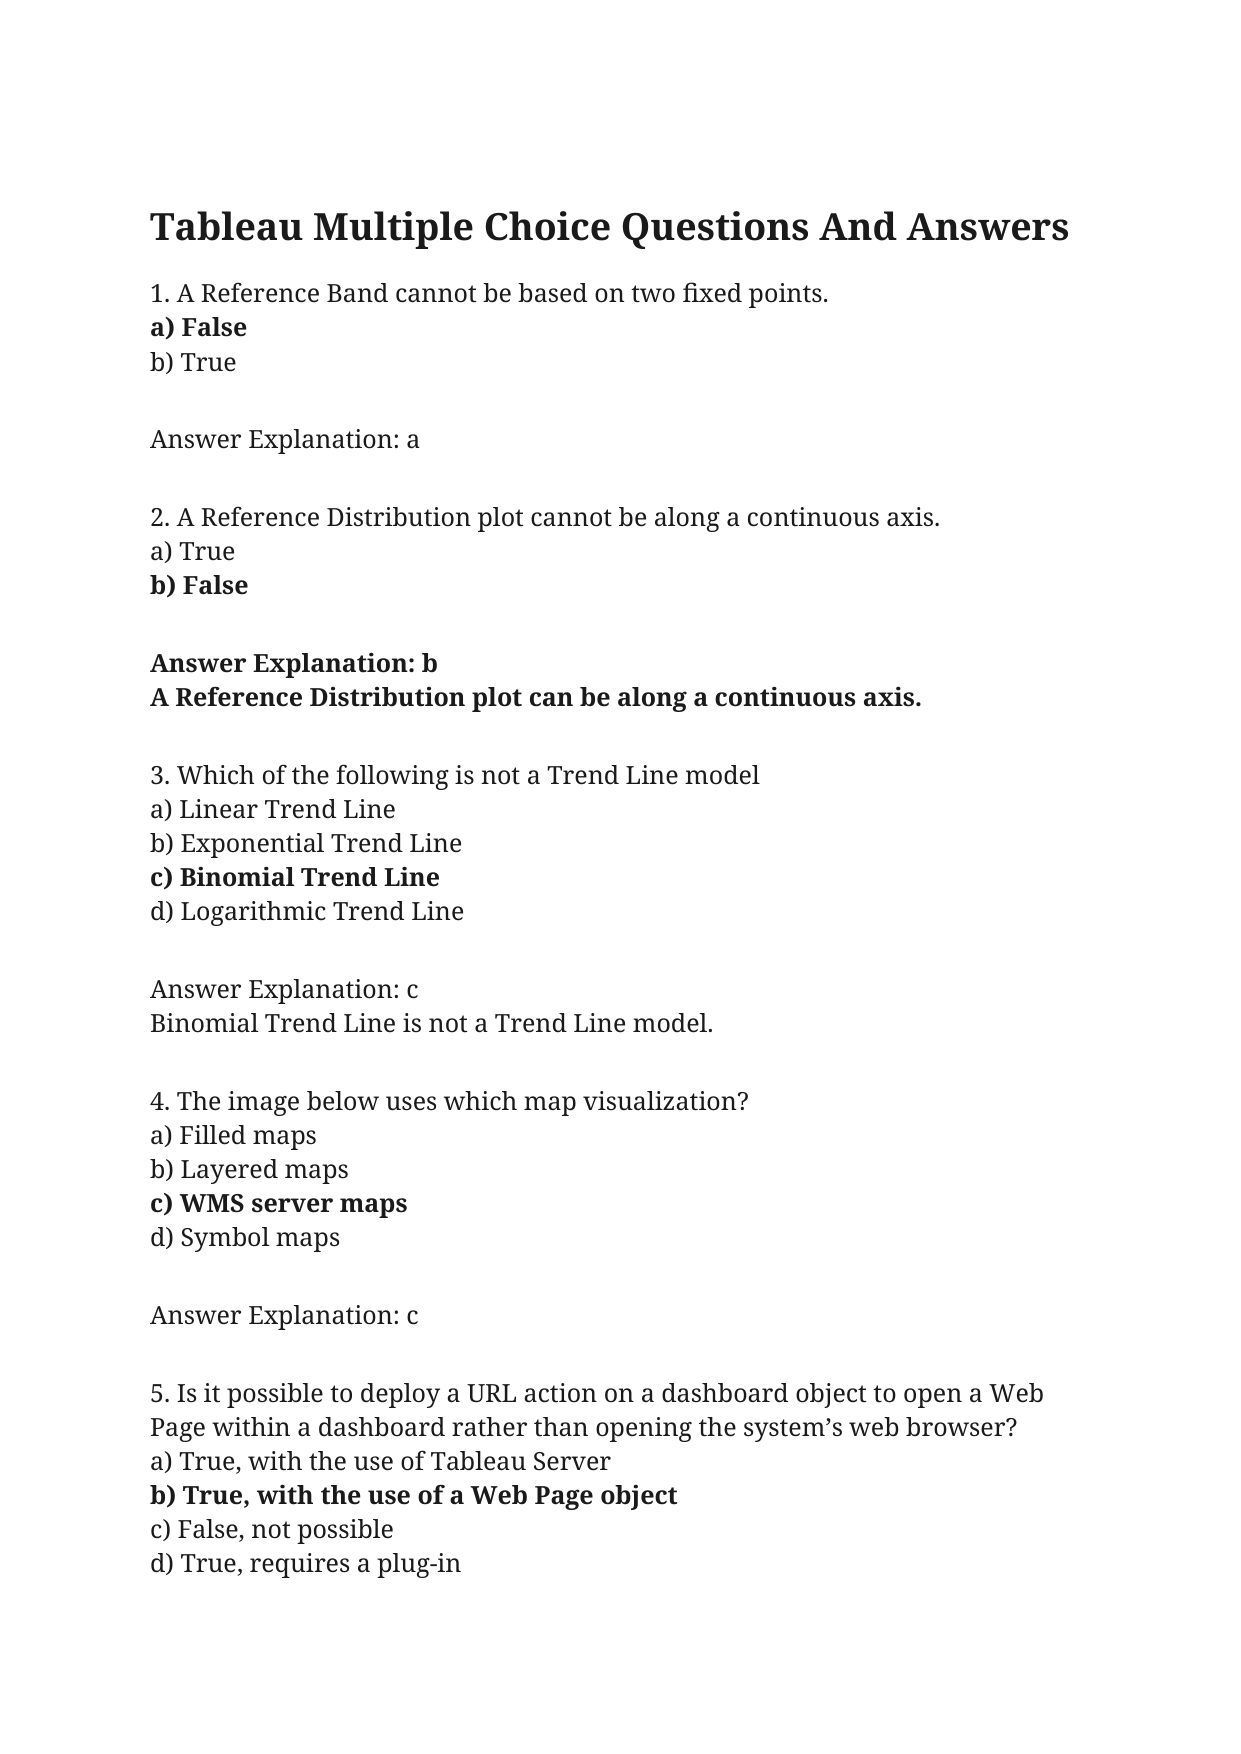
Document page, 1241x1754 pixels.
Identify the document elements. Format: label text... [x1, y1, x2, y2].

text 3. Which of the following is not a Trend Line model a) Linear Trend Line b) Exponential Trend Line c) Binomial Trend Line d) Logarithmic Trend Line [150, 758, 1090, 928]
text 1. A Reference Band cannot be based on two fixed points. a) False b) True [150, 276, 1090, 378]
text Answer Explanation: c Binomial Trend Line is not a Trend Line model. [150, 972, 1090, 1040]
text Answer Explanation: a [150, 422, 1090, 456]
text Answer Explanation: b A Reference Distribution plot can be along a continuous axis. [150, 646, 1090, 714]
text Tableau Multiple Choice Questions And Answers [150, 200, 1090, 251]
text 5. Is it possible to deploy a URL action on a dashboard object to open a Web Page within a dashboard rather than opening the system’s web browser? a) True, with the use of Tableau Server b) True, with the use of a Web Page object c) False, not possible d) True, requires a plug-in [150, 1375, 1090, 1580]
text 2. A Reference Distribution plot cannot be along a continuous axis. a) True b) False [150, 500, 1090, 602]
text 4. The image below uses which map visualization? a) Filled maps b) Layered maps c) WMS server maps d) Symbol maps [150, 1083, 1090, 1254]
text Answer Explanation: c [150, 1298, 1090, 1332]
